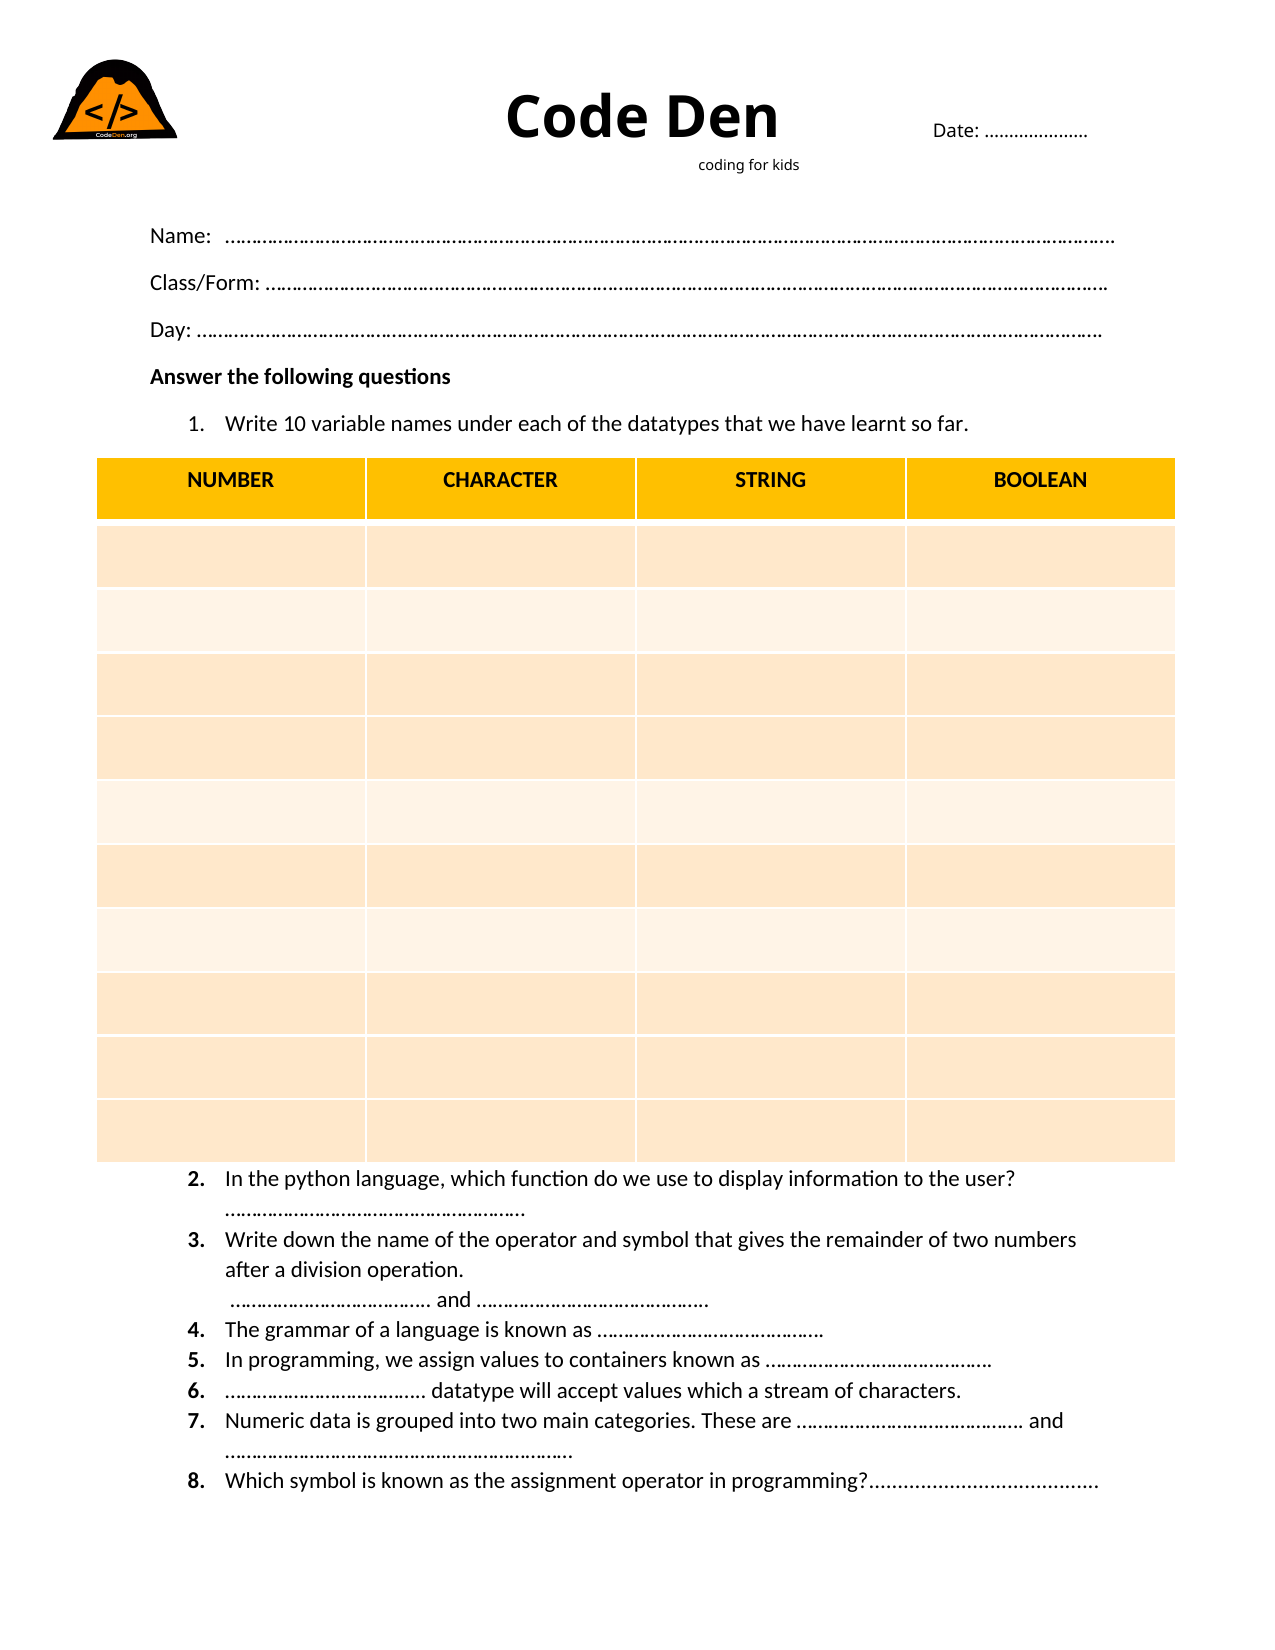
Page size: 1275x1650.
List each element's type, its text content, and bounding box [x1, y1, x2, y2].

table_cell [367, 781, 635, 843]
table_cell [637, 909, 905, 971]
table_cell [637, 845, 905, 907]
table_header BOOLEAN [907, 458, 1175, 519]
table_cell [367, 526, 635, 587]
text Answer the following questions [150, 362, 1125, 390]
table_cell [907, 973, 1175, 1034]
table_header CHARACTER [367, 458, 635, 519]
table_cell [97, 590, 365, 651]
table_cell [367, 590, 635, 651]
table_cell [907, 526, 1175, 587]
list ………………………………………………… [225, 1194, 1125, 1222]
text Day: ………………………………………………………………………………………………………………………………………………………. [150, 315, 1125, 343]
table_cell [97, 1037, 365, 1098]
table_cell [907, 717, 1175, 779]
text Class/Form: ……………………………………………………………………………………………………………………………………………. [150, 268, 1125, 296]
table_cell [907, 1100, 1175, 1162]
table_cell [97, 1100, 365, 1162]
table_cell [97, 654, 365, 715]
table_cell [367, 909, 635, 971]
table_cell [907, 654, 1175, 715]
table_cell [97, 717, 365, 779]
table_cell [97, 781, 365, 843]
list Write down the name of the operator and symbol that gives the remainder of two numbers after a division operation. [187, 1225, 1125, 1283]
table_cell [637, 1037, 905, 1098]
table_cell [637, 973, 905, 1034]
table_cell [367, 1037, 635, 1098]
table_cell [367, 717, 635, 779]
table_cell [637, 590, 905, 651]
list In programming, we assign values to containers known as ……………………………………. [187, 1346, 1125, 1373]
table_cell [637, 781, 905, 843]
list ……………………………….. datatype will accept values which a stream of characters. [187, 1376, 1125, 1404]
table_header NUMBER [97, 458, 365, 519]
table_cell [637, 526, 905, 587]
list Write 10 variable names under each of the datatypes that we have learnt so far. [187, 409, 1125, 437]
table_cell [97, 845, 365, 907]
list ……………………………….. and …………………………………….. [225, 1285, 1125, 1313]
table_cell [907, 845, 1175, 907]
table_cell [367, 845, 635, 907]
list Which symbol is known as the assignment operator in programming?........................................ [187, 1466, 1125, 1494]
table_cell [637, 654, 905, 715]
list In the python language, which function do we use to display information to the user? [187, 1164, 1125, 1192]
table_cell [97, 526, 365, 587]
table_cell [367, 1100, 635, 1162]
table_cell [637, 717, 905, 779]
table_cell [367, 973, 635, 1034]
table_header STRING [637, 458, 905, 519]
table_cell [907, 909, 1175, 971]
picture [49, 39, 180, 170]
table_cell [97, 973, 365, 1034]
table_cell [907, 1037, 1175, 1098]
table_cell [367, 654, 635, 715]
text Name: ……………………………………………………………………………………………………………………………………………………. [150, 221, 1125, 249]
table_cell [637, 1100, 905, 1162]
table_cell [97, 909, 365, 971]
list The grammar of a language is known as ……………………………………. [187, 1315, 1125, 1343]
list Numeric data is grouped into two main categories. These are ……………………………………. and ………………………………………………………… [187, 1406, 1125, 1464]
table_cell [907, 781, 1175, 843]
table_cell [907, 590, 1175, 651]
